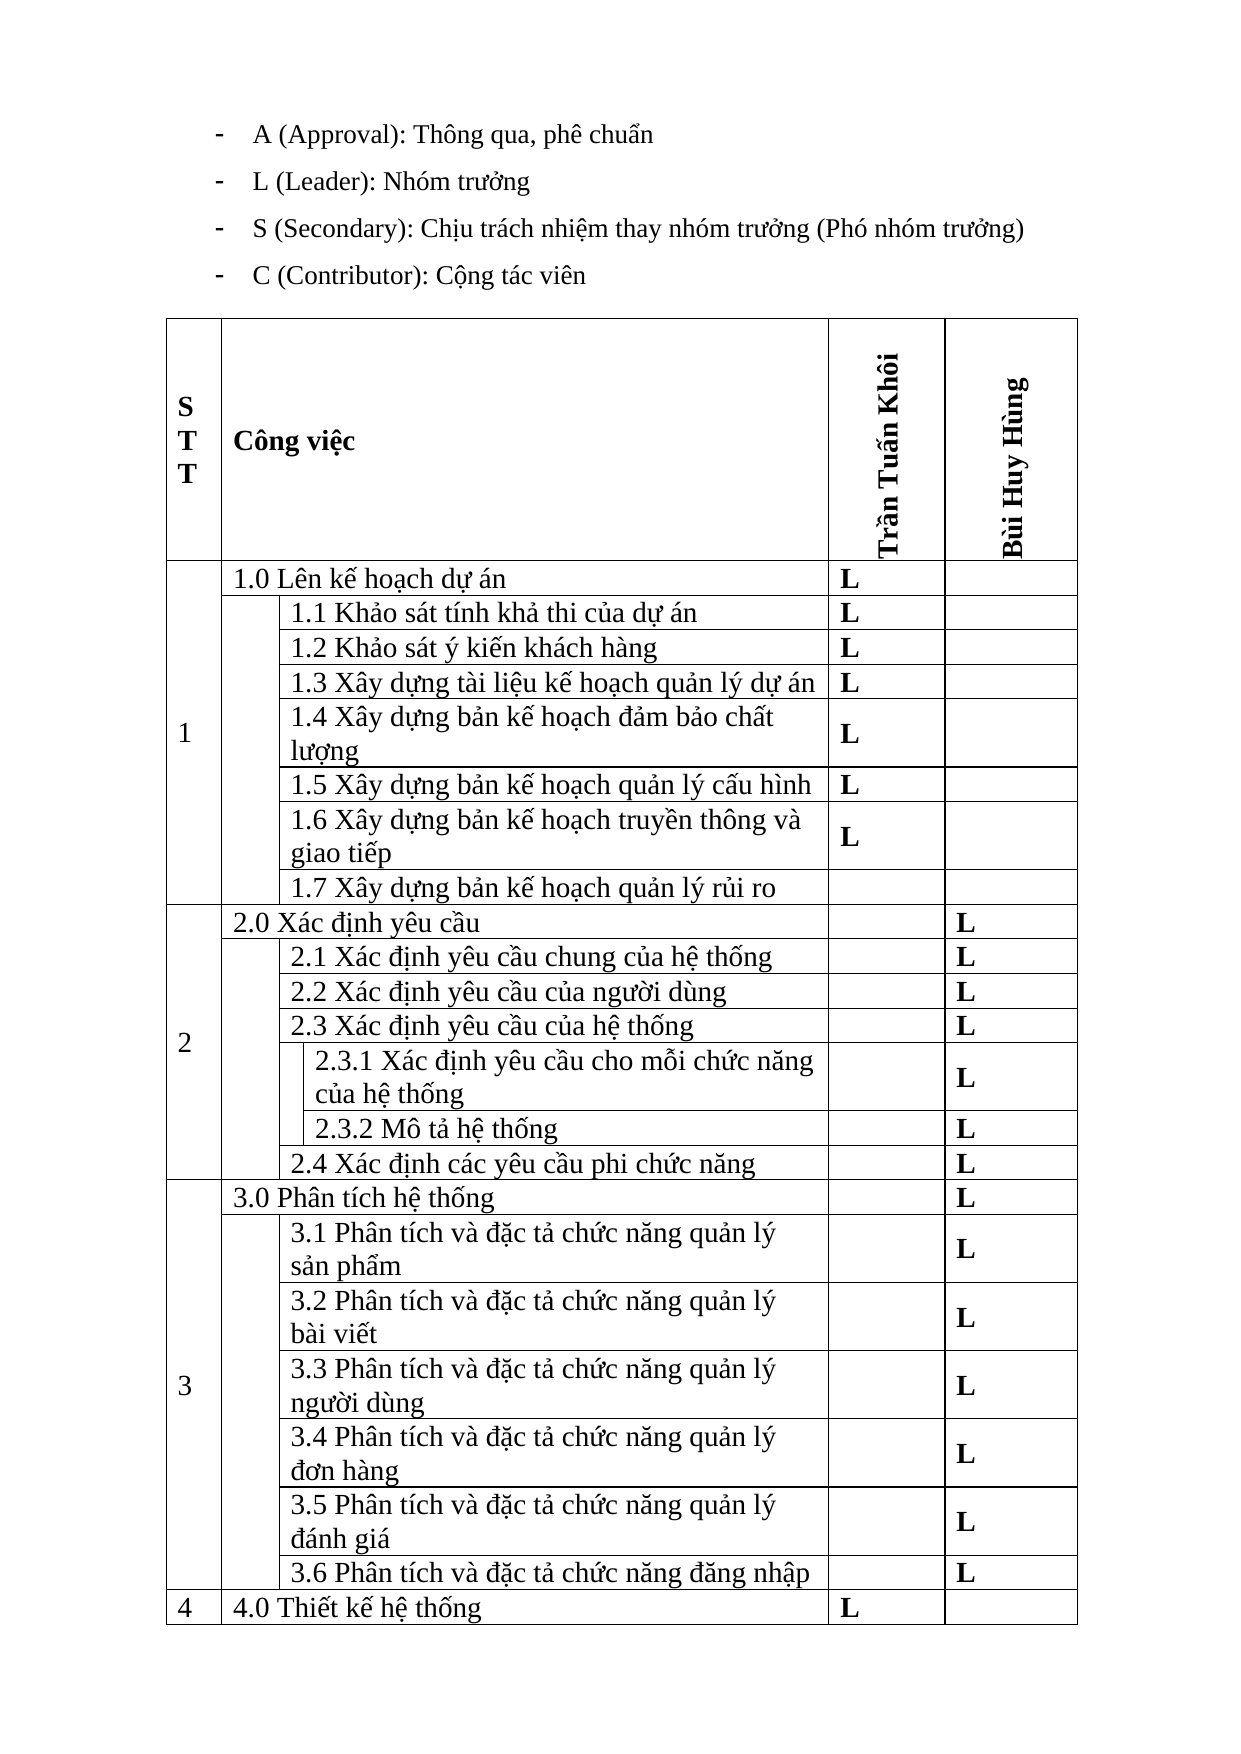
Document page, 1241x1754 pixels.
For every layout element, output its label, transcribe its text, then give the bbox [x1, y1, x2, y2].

table_cell 2.2 Xác định yêu cầu của người dùng [280, 974, 828, 1007]
table_cell [946, 630, 1077, 664]
table_cell 2.4 Xác định các yêu cầu phi chức năng [280, 1146, 828, 1179]
table_cell 3.3 Phân tích và đặc tả chức năng quản lý người dùng [280, 1351, 828, 1418]
table_cell [829, 1419, 944, 1486]
table_cell 2.3.1 Xác định yêu cầu cho mỗi chức năng của hệ thống [304, 1043, 828, 1110]
table_cell [829, 1111, 944, 1145]
table_cell L [946, 1419, 1077, 1486]
table_cell [946, 561, 1077, 594]
table_cell [829, 939, 944, 973]
table_cell [946, 768, 1077, 801]
table_cell 3.5 Phân tích và đặc tả chức năng quản lý đánh giá [280, 1488, 828, 1554]
table_cell 1.6 Xây dựng bản kế hoạch truyền thông và giao tiếp [280, 802, 828, 869]
table_cell L [946, 1215, 1077, 1282]
table_cell [829, 974, 944, 1007]
table_cell L [946, 905, 1077, 938]
table_cell 3 [167, 1180, 221, 1589]
list A (Approval): Thông qua, phê chuẩn [215, 118, 1122, 149]
table_cell 2.0 Xác định yêu cầu [222, 905, 828, 938]
table_cell [946, 870, 1077, 904]
table_cell L [829, 768, 944, 801]
table_cell L [946, 1146, 1077, 1179]
table_cell [829, 1488, 944, 1554]
table_header Trần Tuấn Khôi [829, 319, 944, 560]
table_cell L [946, 974, 1077, 1007]
table_cell 4.0 Thiết kế hệ thống [222, 1590, 828, 1624]
table_cell [829, 1009, 944, 1042]
table_header STT [167, 319, 221, 560]
table_cell 1 [167, 561, 221, 904]
table_cell 3.6 Phân tích và đặc tả chức năng đăng nhập [280, 1556, 828, 1589]
table_cell L [829, 596, 944, 629]
table_cell [829, 1215, 944, 1282]
table_cell L [829, 802, 944, 869]
table_cell 1.5 Xây dựng bản kế hoạch quản lý cấu hình [280, 768, 828, 801]
table_cell L [829, 1590, 944, 1624]
table_cell L [946, 939, 1077, 973]
table_cell 1.0 Lên kế hoạch dự án [222, 561, 828, 594]
table_cell 2.3 Xác định yêu cầu của hệ thống [280, 1009, 828, 1042]
table_cell 3.2 Phân tích và đặc tả chức năng quản lý bài viết [280, 1283, 828, 1350]
table_cell L [946, 1111, 1077, 1145]
table_cell [829, 905, 944, 938]
table_cell [946, 699, 1077, 766]
table_cell 2.1 Xác định yêu cầu chung của hệ thống [280, 939, 828, 973]
table_cell 1.1 Khảo sát tính khả thi của dự án [280, 596, 828, 629]
table_cell 1.4 Xây dựng bản kế hoạch đảm bảo chất lượng [280, 699, 828, 766]
table_cell [946, 802, 1077, 869]
table_header Bùi Huy Hùng [946, 319, 1077, 560]
table_cell 1.2 Khảo sát ý kiến khách hàng [280, 630, 828, 664]
table_cell L [946, 1180, 1077, 1214]
table_cell [946, 665, 1077, 698]
table_cell 4 [167, 1590, 221, 1624]
table_cell L [829, 699, 944, 766]
table_cell L [829, 665, 944, 698]
table_cell L [946, 1283, 1077, 1350]
table_cell [222, 1215, 279, 1589]
list S (Secondary): Chịu trách nhiệm thay nhóm trưởng (Phó nhóm trưởng) [215, 212, 1122, 243]
table_cell [280, 1043, 303, 1145]
table_header Công việc [222, 319, 828, 560]
table_cell [222, 596, 279, 904]
table_cell 1.7 Xây dựng bản kế hoạch quản lý rủi ro [280, 870, 828, 904]
table_cell 3.1 Phân tích và đặc tả chức năng quản lý sản phẩm [280, 1215, 828, 1282]
list C (Contributor): Cộng tác viên [215, 259, 1122, 290]
table_cell L [946, 1556, 1077, 1589]
table_cell L [829, 561, 944, 594]
table_cell L [829, 630, 944, 664]
table_cell L [946, 1009, 1077, 1042]
table_cell L [946, 1488, 1077, 1554]
list L (Leader): Nhóm trưởng [215, 165, 1122, 196]
table_cell [829, 1351, 944, 1418]
table_cell L [946, 1351, 1077, 1418]
table_cell [829, 1146, 944, 1179]
table_cell [829, 870, 944, 904]
table_cell [829, 1283, 944, 1350]
table_cell 2.3.2 Mô tả hệ thống [304, 1111, 828, 1145]
table_cell [946, 596, 1077, 629]
table_cell [829, 1556, 944, 1589]
table_cell 2 [167, 905, 221, 1179]
table_cell 3.4 Phân tích và đặc tả chức năng quản lý đơn hàng [280, 1419, 828, 1486]
table_cell [829, 1043, 944, 1110]
table_cell 3.0 Phân tích hệ thống [222, 1180, 828, 1214]
table_cell [946, 1590, 1077, 1624]
table_cell L [946, 1043, 1077, 1110]
table_cell [222, 939, 279, 1179]
table_cell [829, 1180, 944, 1214]
table_cell 1.3 Xây dựng tài liệu kế hoạch quản lý dự án [280, 665, 828, 698]
